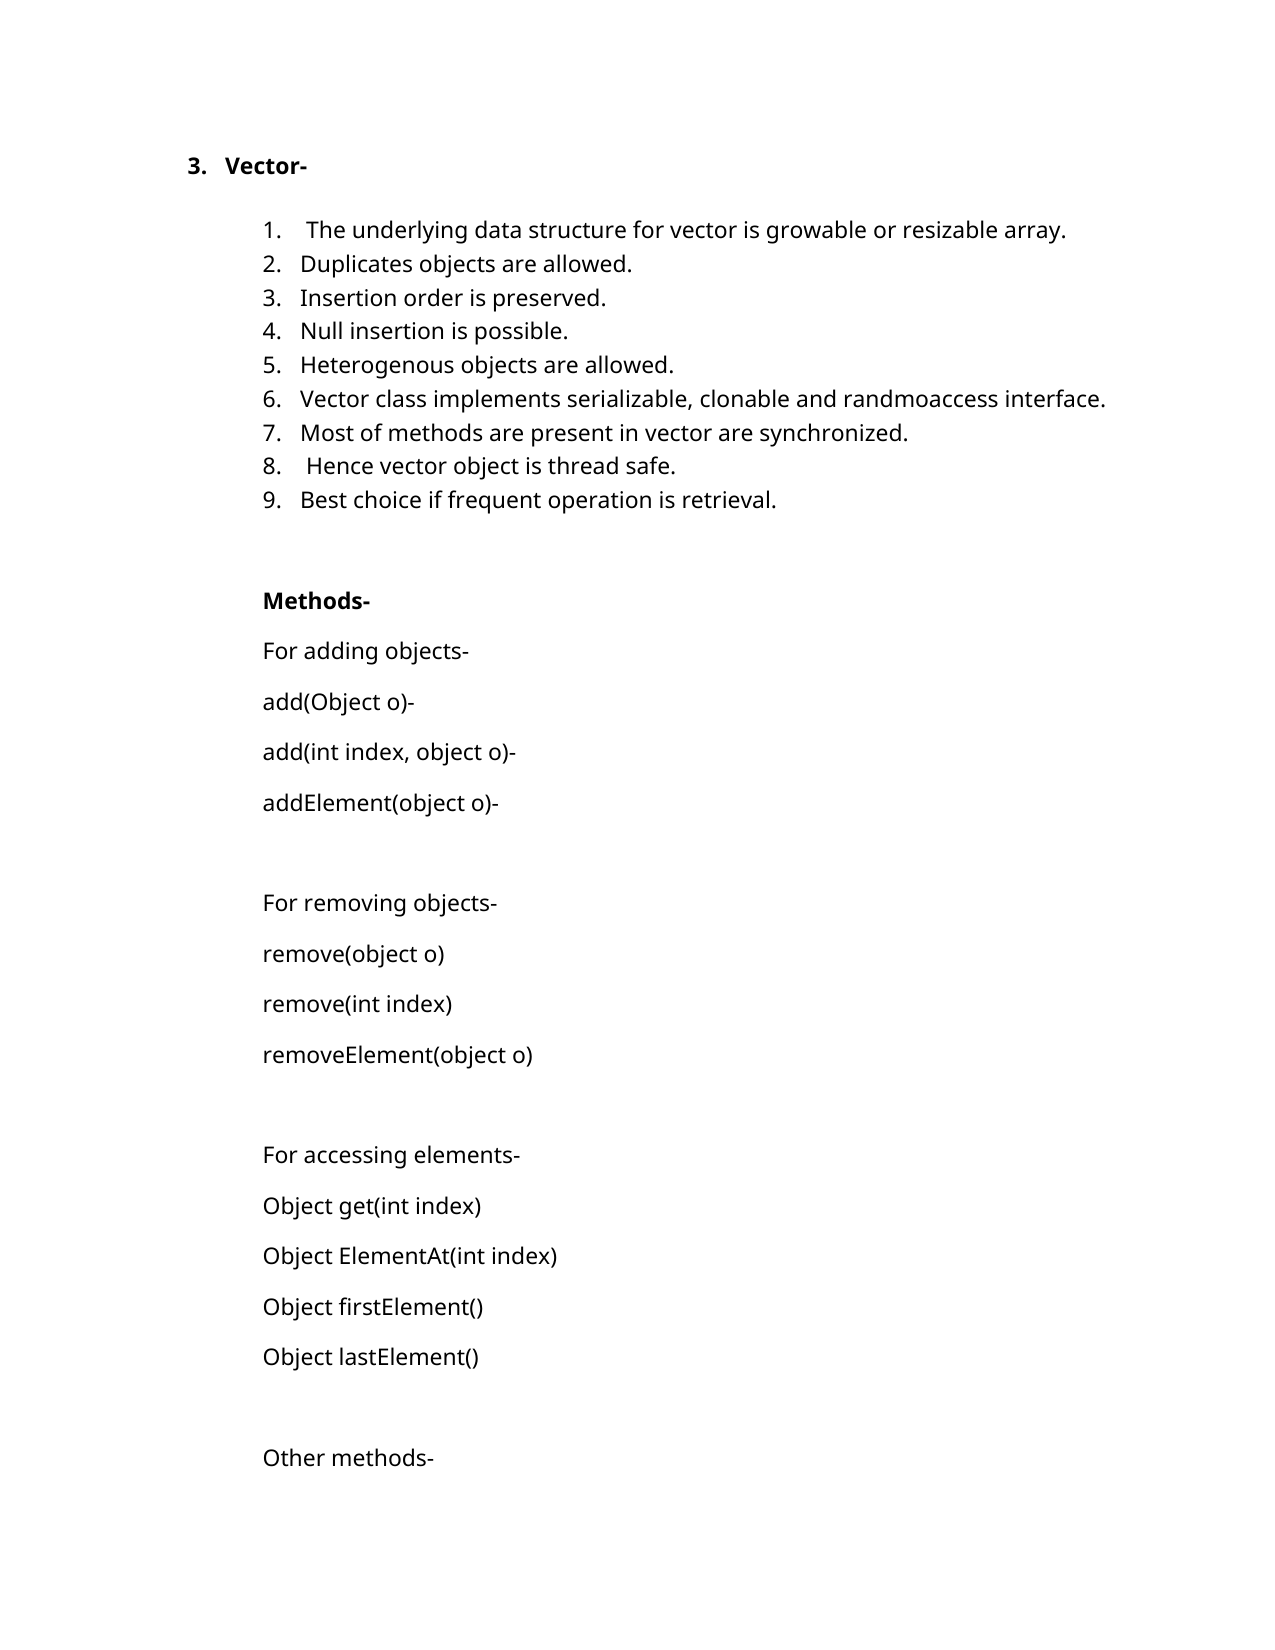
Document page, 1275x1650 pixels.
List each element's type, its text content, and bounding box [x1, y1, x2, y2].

text Object get(int index) [262, 1190, 1125, 1221]
text add(Object o)- [262, 686, 1125, 717]
list Best choice if frequent operation is retrieval. [262, 484, 1125, 515]
text For removing objects- [262, 887, 1125, 918]
list Vector class implements serializable, clonable and randmoaccess interface. [262, 383, 1125, 414]
list Vector- [187, 150, 1125, 181]
text addElement(object o)- [262, 786, 1125, 818]
text remove(object o) [262, 938, 1125, 969]
list Insertion order is preserved. [262, 281, 1125, 313]
text Methods- [262, 585, 1125, 616]
list Null insertion is possible. [262, 315, 1125, 346]
text removeElement(object o) [262, 1038, 1125, 1070]
list The underlying data structure for vector is growable or resizable array. [262, 214, 1125, 245]
text For accessing elements- [262, 1139, 1125, 1171]
text Object ElementAt(int index) [262, 1240, 1125, 1271]
list Duplicates objects are allowed. [262, 248, 1125, 279]
list Heterogenous objects are allowed. [262, 349, 1125, 380]
text For adding objects- [262, 635, 1125, 666]
list Hence vector object is thread safe. [262, 450, 1125, 481]
text remove(int index) [262, 988, 1125, 1019]
list Most of methods are present in vector are synchronized. [262, 416, 1125, 448]
text Other methods- [262, 1442, 1125, 1473]
text Object lastElement() [262, 1341, 1125, 1372]
text Object firstElement() [262, 1291, 1125, 1322]
text add(int index, object o)- [262, 736, 1125, 767]
